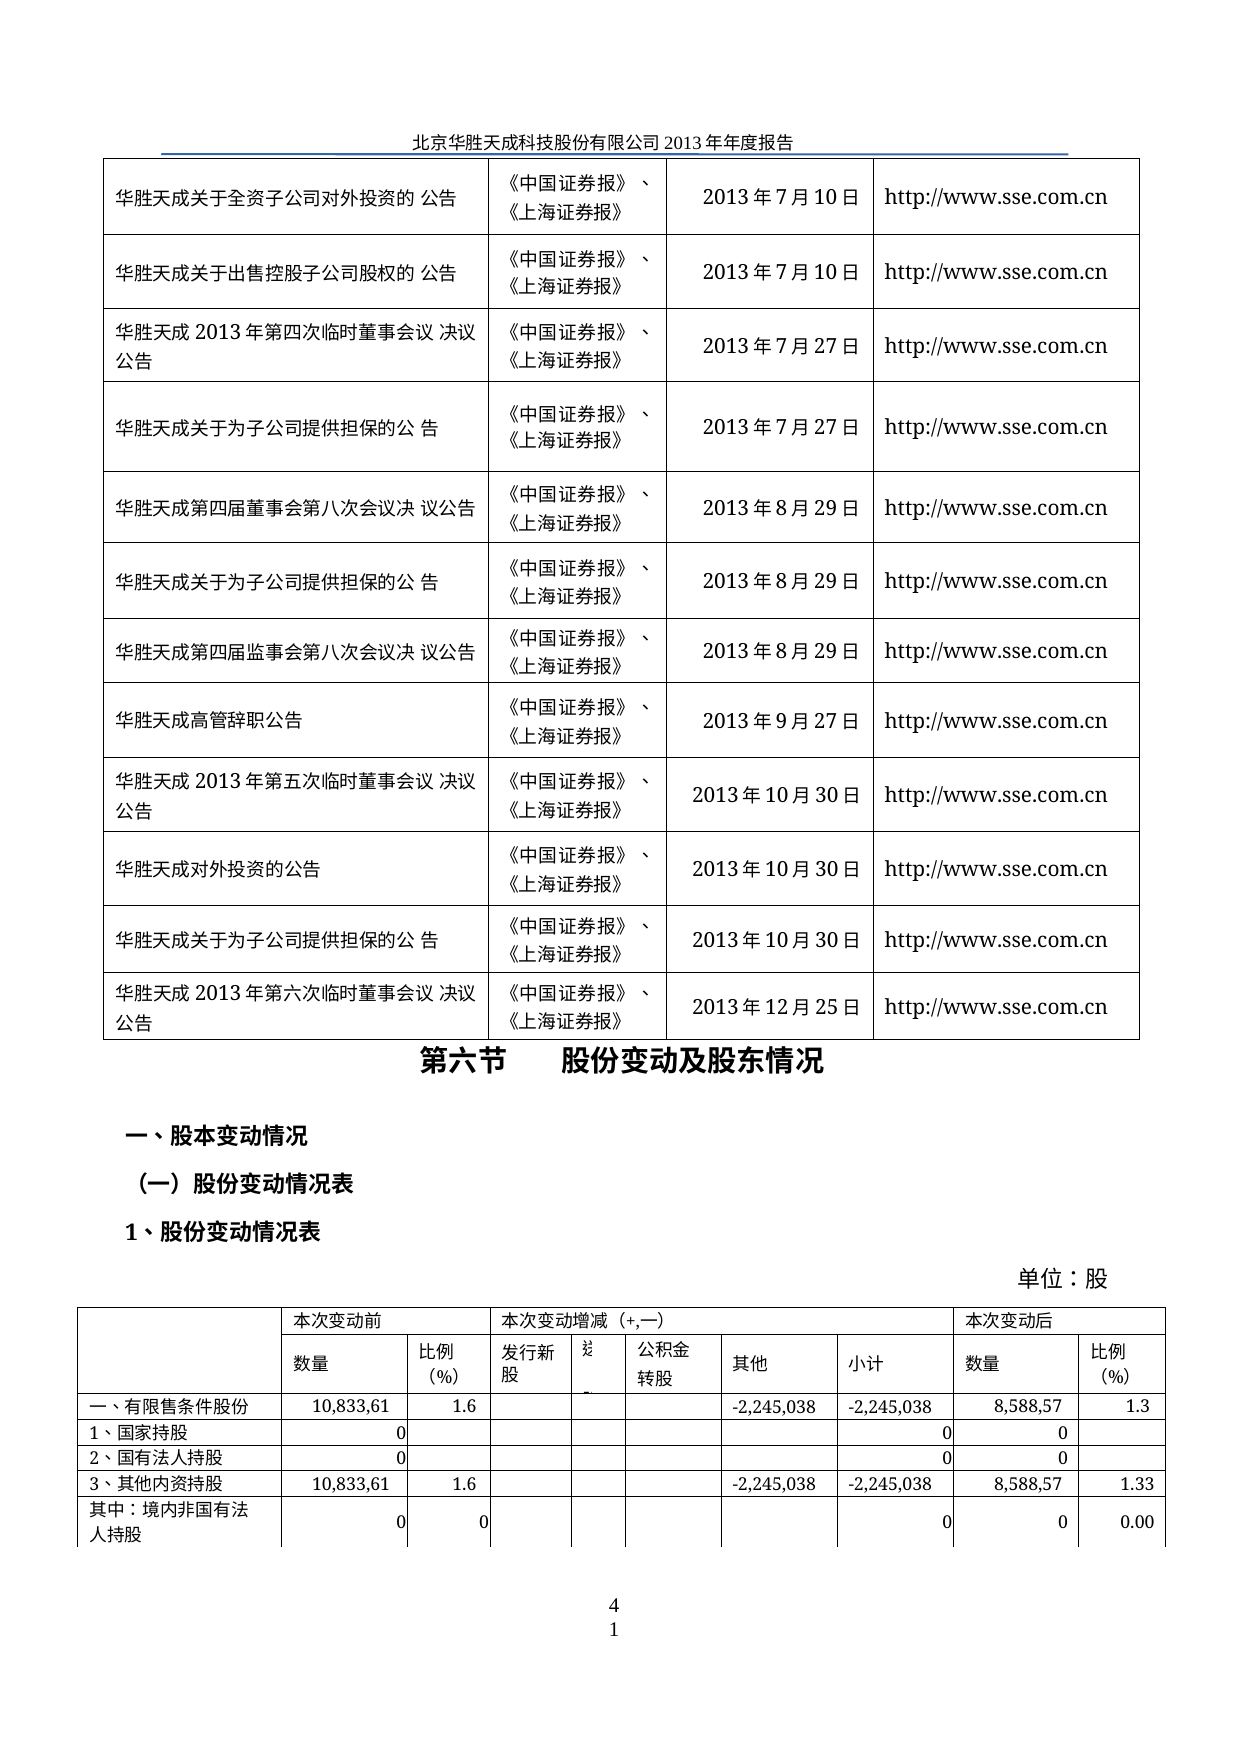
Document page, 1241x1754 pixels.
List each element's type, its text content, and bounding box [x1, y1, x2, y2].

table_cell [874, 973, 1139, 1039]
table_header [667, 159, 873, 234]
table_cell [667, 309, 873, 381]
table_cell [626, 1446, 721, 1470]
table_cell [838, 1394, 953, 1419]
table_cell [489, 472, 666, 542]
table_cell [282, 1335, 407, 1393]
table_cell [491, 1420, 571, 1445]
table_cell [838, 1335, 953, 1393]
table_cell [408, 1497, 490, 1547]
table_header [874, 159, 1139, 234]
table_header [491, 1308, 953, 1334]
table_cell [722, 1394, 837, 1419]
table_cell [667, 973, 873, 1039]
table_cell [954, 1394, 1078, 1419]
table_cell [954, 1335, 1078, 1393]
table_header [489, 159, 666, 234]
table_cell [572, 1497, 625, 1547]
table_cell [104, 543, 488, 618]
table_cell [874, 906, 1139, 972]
text 一、股本变动情况 [37, 1119, 1206, 1151]
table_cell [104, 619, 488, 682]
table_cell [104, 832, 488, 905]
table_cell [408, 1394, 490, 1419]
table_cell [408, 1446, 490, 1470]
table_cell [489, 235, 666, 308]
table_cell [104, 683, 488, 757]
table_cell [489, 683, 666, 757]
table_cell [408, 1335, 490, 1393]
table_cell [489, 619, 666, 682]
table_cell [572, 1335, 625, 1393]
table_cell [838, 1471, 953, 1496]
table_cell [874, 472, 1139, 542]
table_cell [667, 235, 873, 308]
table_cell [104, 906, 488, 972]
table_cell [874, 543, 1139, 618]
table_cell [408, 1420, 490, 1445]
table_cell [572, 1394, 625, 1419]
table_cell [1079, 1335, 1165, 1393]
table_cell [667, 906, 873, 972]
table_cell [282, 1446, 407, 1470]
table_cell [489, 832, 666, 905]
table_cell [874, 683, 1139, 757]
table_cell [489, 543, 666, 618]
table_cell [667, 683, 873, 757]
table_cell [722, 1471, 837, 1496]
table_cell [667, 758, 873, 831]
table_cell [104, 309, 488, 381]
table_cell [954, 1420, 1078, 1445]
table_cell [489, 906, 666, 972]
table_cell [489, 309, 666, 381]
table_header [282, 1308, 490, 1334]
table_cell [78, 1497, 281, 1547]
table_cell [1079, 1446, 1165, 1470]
text （一）股份变动情况表 [37, 1167, 1206, 1199]
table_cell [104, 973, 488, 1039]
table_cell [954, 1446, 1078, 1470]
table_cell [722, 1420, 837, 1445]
text 单位：股 [37, 1263, 1108, 1294]
text 1、股份变动情况表 [37, 1215, 1206, 1247]
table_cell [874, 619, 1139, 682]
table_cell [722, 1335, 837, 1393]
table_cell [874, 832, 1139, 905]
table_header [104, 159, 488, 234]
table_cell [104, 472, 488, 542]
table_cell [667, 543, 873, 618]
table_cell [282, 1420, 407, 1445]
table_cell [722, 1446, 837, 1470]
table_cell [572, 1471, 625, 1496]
text 第六节 股份变动及股东情况 [37, 1040, 1206, 1080]
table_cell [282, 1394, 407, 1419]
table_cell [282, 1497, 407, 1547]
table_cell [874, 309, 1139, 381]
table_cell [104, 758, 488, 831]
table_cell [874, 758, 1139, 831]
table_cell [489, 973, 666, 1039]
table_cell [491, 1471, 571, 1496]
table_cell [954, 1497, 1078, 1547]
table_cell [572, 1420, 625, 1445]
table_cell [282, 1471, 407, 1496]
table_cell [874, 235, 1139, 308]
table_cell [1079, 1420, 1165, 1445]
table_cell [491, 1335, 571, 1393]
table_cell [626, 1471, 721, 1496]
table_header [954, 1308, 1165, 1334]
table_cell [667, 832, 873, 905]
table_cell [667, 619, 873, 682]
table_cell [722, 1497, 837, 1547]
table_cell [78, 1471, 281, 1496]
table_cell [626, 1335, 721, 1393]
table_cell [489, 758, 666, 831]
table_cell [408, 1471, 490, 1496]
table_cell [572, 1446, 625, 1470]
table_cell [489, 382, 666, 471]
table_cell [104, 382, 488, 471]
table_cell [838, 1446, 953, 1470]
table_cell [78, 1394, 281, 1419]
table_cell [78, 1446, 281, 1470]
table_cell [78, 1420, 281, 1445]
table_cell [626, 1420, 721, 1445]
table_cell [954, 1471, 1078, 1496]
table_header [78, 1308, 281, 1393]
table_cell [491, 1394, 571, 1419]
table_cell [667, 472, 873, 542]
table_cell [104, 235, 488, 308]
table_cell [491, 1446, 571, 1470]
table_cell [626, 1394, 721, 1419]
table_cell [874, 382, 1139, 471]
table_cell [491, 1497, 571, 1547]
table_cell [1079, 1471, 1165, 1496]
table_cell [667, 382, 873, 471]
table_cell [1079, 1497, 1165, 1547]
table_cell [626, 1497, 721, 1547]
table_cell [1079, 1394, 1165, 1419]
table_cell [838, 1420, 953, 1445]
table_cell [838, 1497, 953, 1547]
